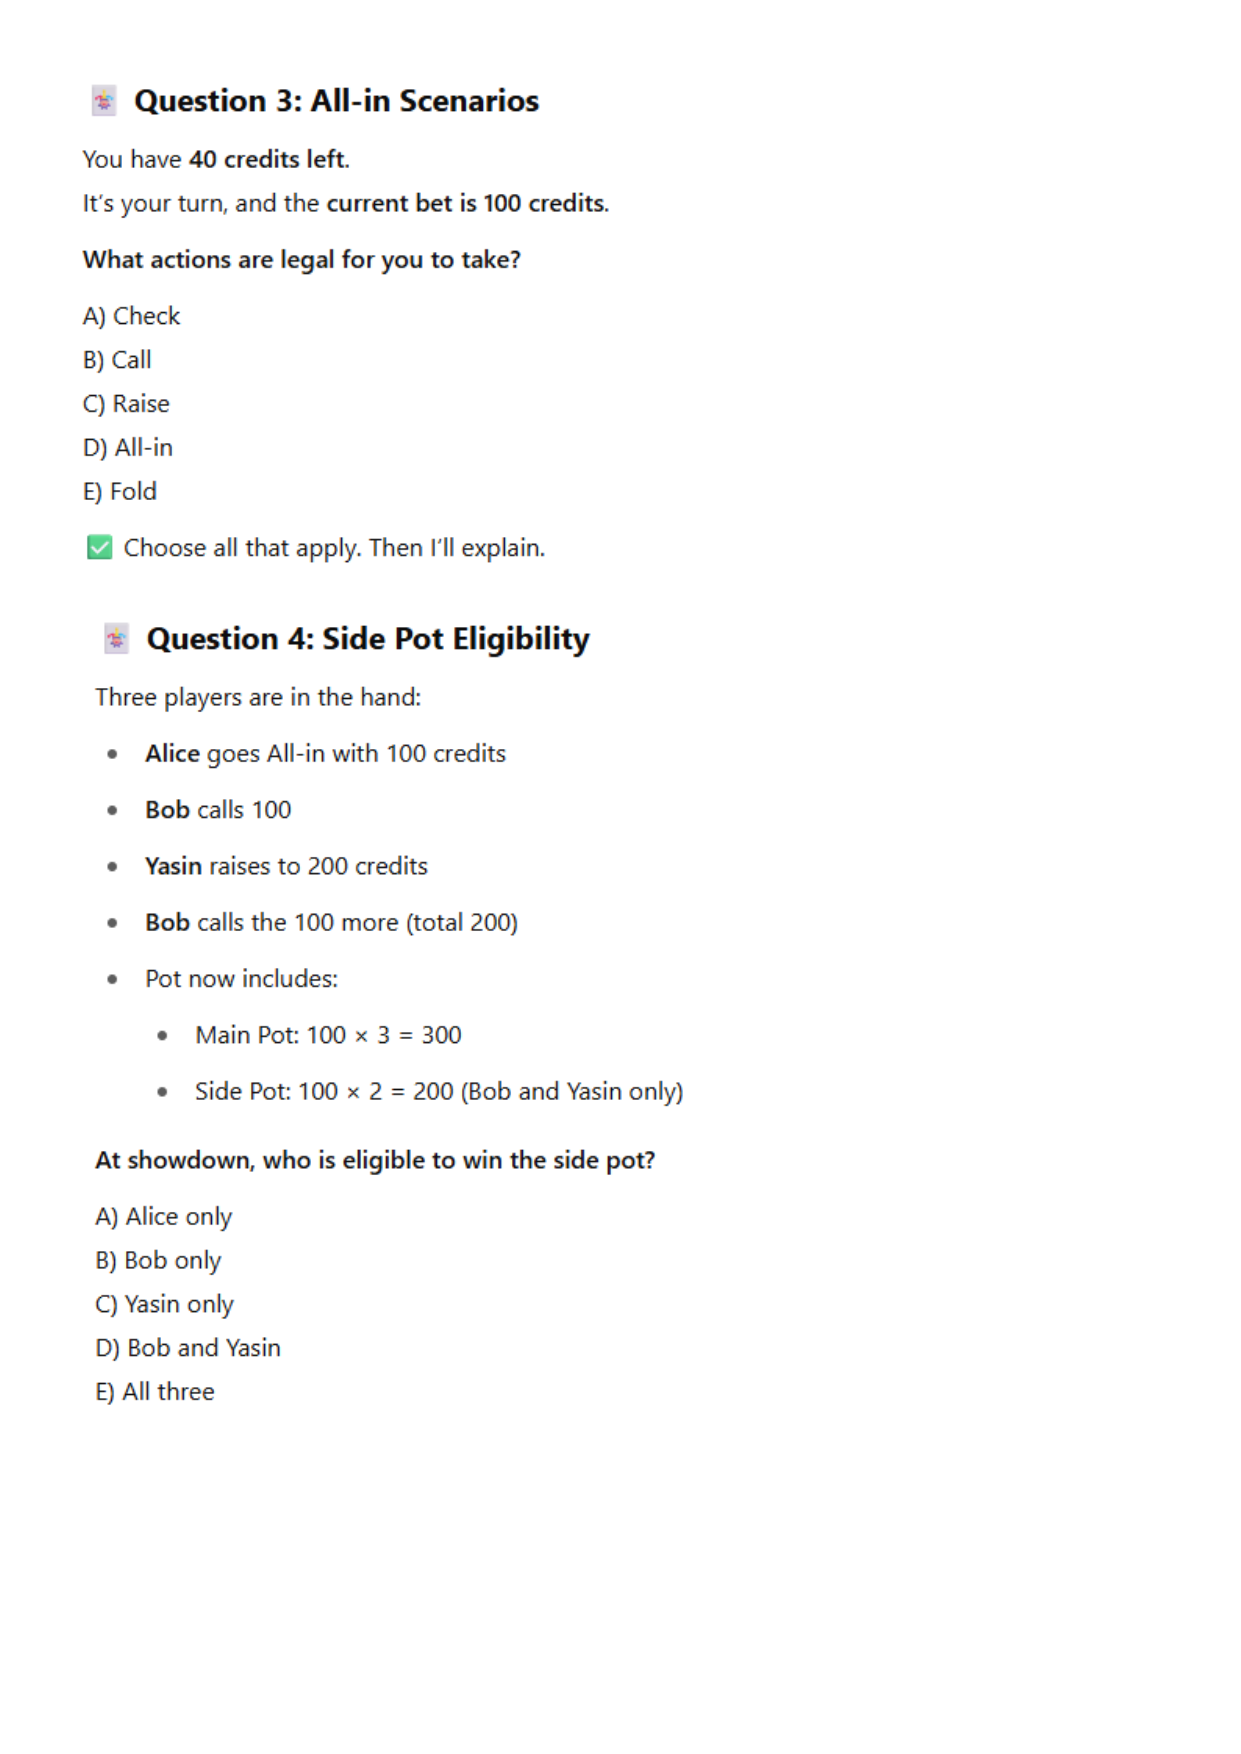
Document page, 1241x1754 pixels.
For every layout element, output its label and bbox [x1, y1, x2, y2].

picture [75, 75, 625, 583]
picture [75, 601, 722, 1419]
